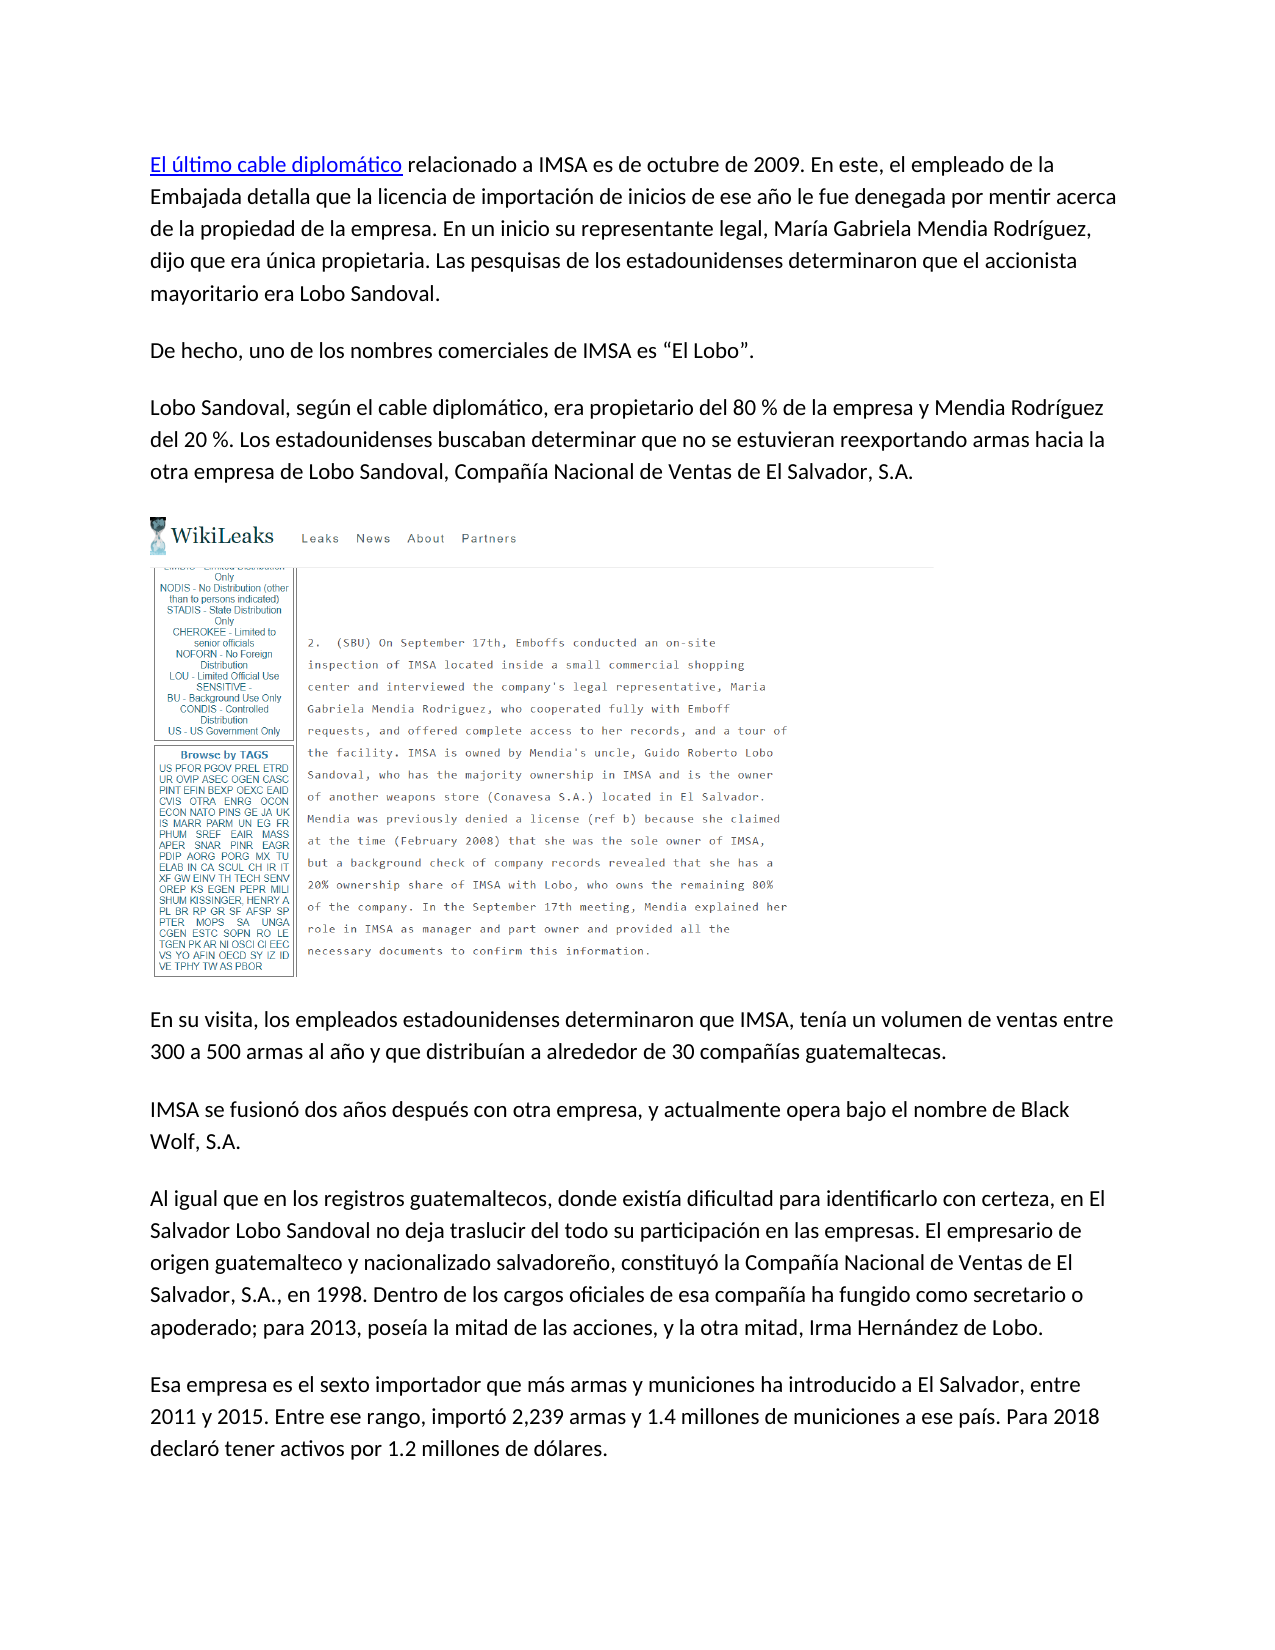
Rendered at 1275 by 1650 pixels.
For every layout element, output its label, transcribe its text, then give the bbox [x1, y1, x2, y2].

text IMSA se fusionó dos años después con otra empresa, y actualmente opera bajo el nombre de Black Wolf, S.A. [150, 1095, 1125, 1155]
text Esa empresa es el sexto importador que más armas y municiones ha introducido a El Salvador, entre 2011 y 2015. Entre ese rango, importó 2,239 armas y 1.4 millones de municiones a ese país. Para 2018 declaró tener activos por 1.2 millones de dólares. [150, 1370, 1125, 1462]
picture [150, 514, 934, 977]
text En su visita, los empleados estadounidenses determinaron que IMSA, tenía un volumen de ventas entre 300 a 500 armas al año y que distribuían a alrededor de 30 compañías guatemaltecas. [150, 1005, 1125, 1066]
text De hecho, uno de los nombres comerciales de IMSA es “El Lobo”. [150, 336, 1125, 364]
text Al igual que en los registros guatemaltecos, donde existía dificultad para identificarlo con certeza, en El Salvador Lobo Sandoval no deja traslucir del todo su participación en las empresas. El empresario de origen guatemalteco y nacionalizado salvadoreño, constituyó la Compañía Nacional de Ventas de El Salvador, S.A., en 1998. Dentro de los cargos oficiales de esa compañía ha fungido como secretario o apoderado; para 2013, poseía la mitad de las acciones, y la otra mitad, Irma Hernández de Lobo. [150, 1184, 1125, 1341]
text El último cable diplomático relacionado a IMSA es de octubre de 2009. En este, el empleado de la Embajada detalla que la licencia de importación de inicios de ese año le fue denegada por mentir acerca de la propiedad de la empresa. En un inicio su representante legal, María Gabriela Mendia Rodríguez, dijo que era única propietaria. Las pesquisas de los estadounidenses determinaron que el accionista mayoritario era Lobo Sandoval. [150, 150, 1125, 307]
text Lobo Sandoval, según el cable diplomático, era propietario del 80 % de la empresa y Mendia Rodríguez del 20 %. Los estadounidenses buscaban determinar que no se estuvieran reexportando armas hacia la otra empresa de Lobo Sandoval, Compañía Nacional de Ventas de El Salvador, S.A. [150, 393, 1125, 486]
